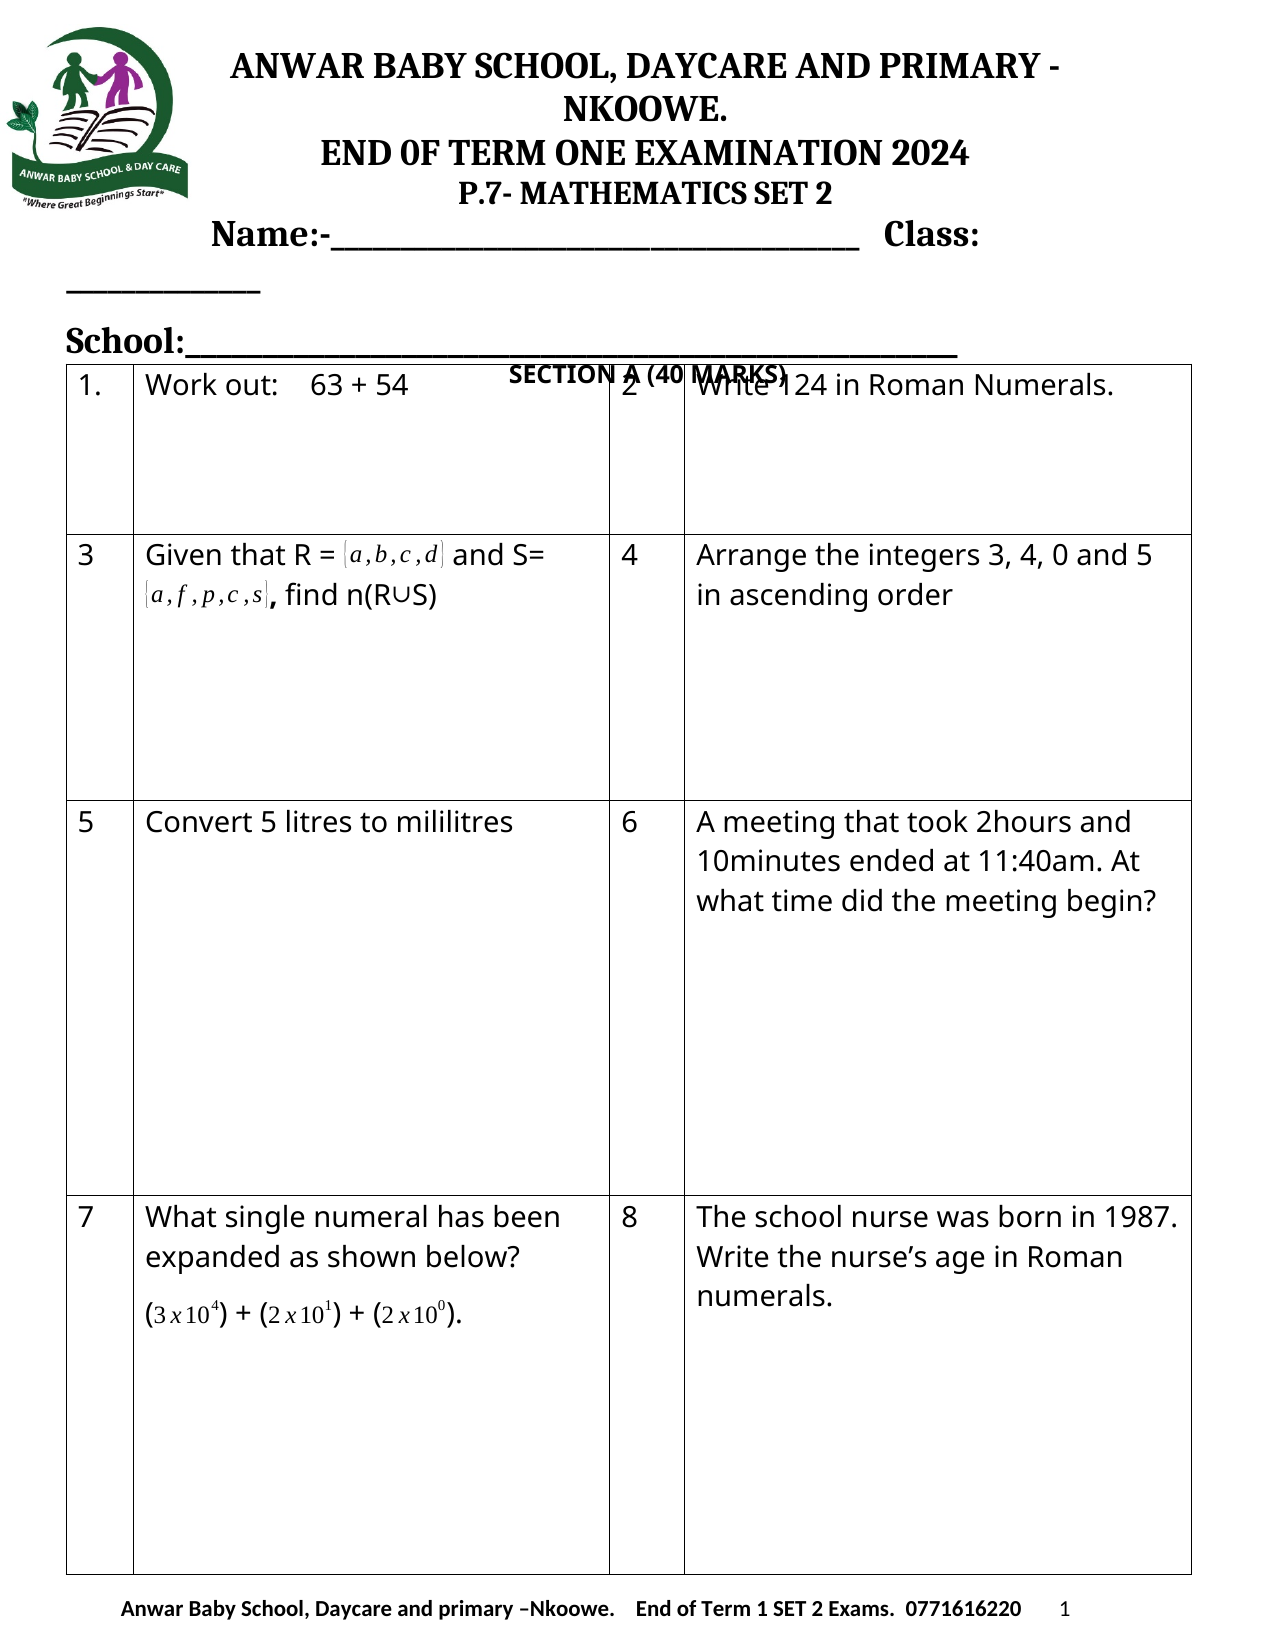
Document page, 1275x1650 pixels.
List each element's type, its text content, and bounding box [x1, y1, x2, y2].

text Name:-______________________________________ Class: ______________ [66, 213, 1080, 299]
table_header 2 [610, 365, 684, 534]
table_header Write 124 in Roman Numerals. [685, 365, 1191, 534]
table_cell 8 [610, 1196, 684, 1574]
table_cell 6 [610, 801, 684, 1195]
text School:__________________________________________________ [66, 316, 1080, 363]
table_cell 5 [67, 801, 133, 1195]
text END 0F TERM ONE EXAMINATION 2024 [192, 131, 1080, 174]
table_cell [134, 1196, 609, 1574]
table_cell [685, 1196, 1191, 1574]
picture [0, 24, 192, 213]
table_cell 3 [67, 535, 133, 800]
table_cell Given that R = and S=, find n(RS) [134, 535, 609, 800]
table_cell 7 [67, 1196, 133, 1574]
table_header 1. [67, 365, 133, 534]
table_cell Convert 5 litres to mililitres [134, 801, 609, 1195]
table_cell A meeting that took 2hours and 10minutes ended at 11:40am. At what time did the meeting begin? [685, 801, 1191, 1195]
text P.7- MATHEMATICS SET 2 [192, 174, 1080, 213]
text ANWAR BABY SCHOOL, DAYCARE AND PRIMARY - NKOOWE. [192, 45, 1080, 131]
table_header Work out: 63 + 54 [134, 365, 609, 534]
table_cell Arrange the integers 3, 4, 0 and 5 in ascending order [685, 535, 1191, 800]
table_cell 4 [610, 535, 684, 800]
